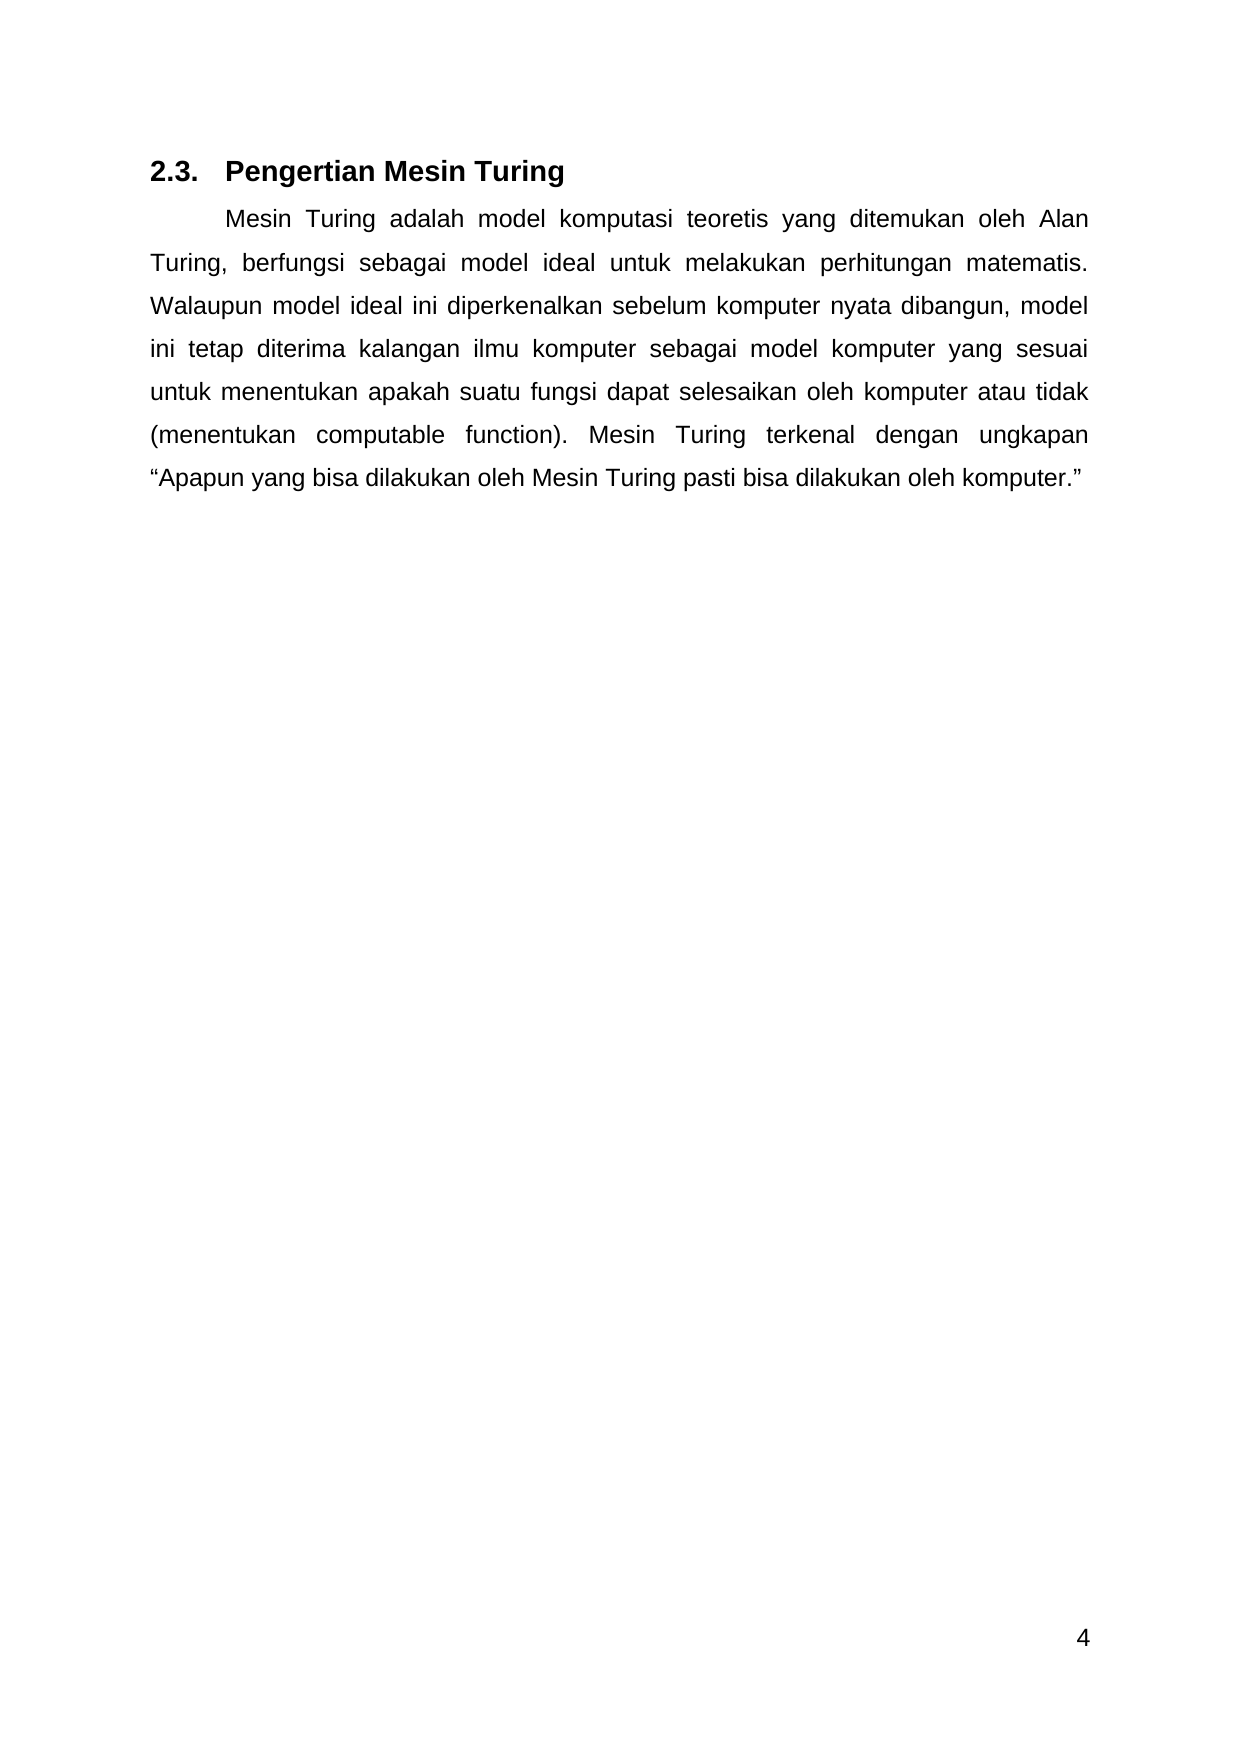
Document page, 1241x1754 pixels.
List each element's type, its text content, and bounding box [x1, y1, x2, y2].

text Mesin Turing adalah model komputasi teoretis yang ditemukan oleh Alan Turing, berfungsi sebagai model ideal untuk melakukan perhitungan matematis. Walaupun model ideal ini diperkenalkan sebelum komputer nyata dibangun, model ini tetap diterima kalangan ilmu komputer sebagai model komputer yang sesuai untuk menentukan apakah suatu fungsi dapat selesaikan oleh komputer atau tidak (menentukan computable function). Mesin Turing terkenal dengan ungkapan “Apapun yang bisa dilakukan oleh Mesin Turing pasti bisa dilakukan oleh komputer.” [150, 204, 1090, 492]
subtitle Pengertian Mesin Turing [150, 154, 1090, 188]
